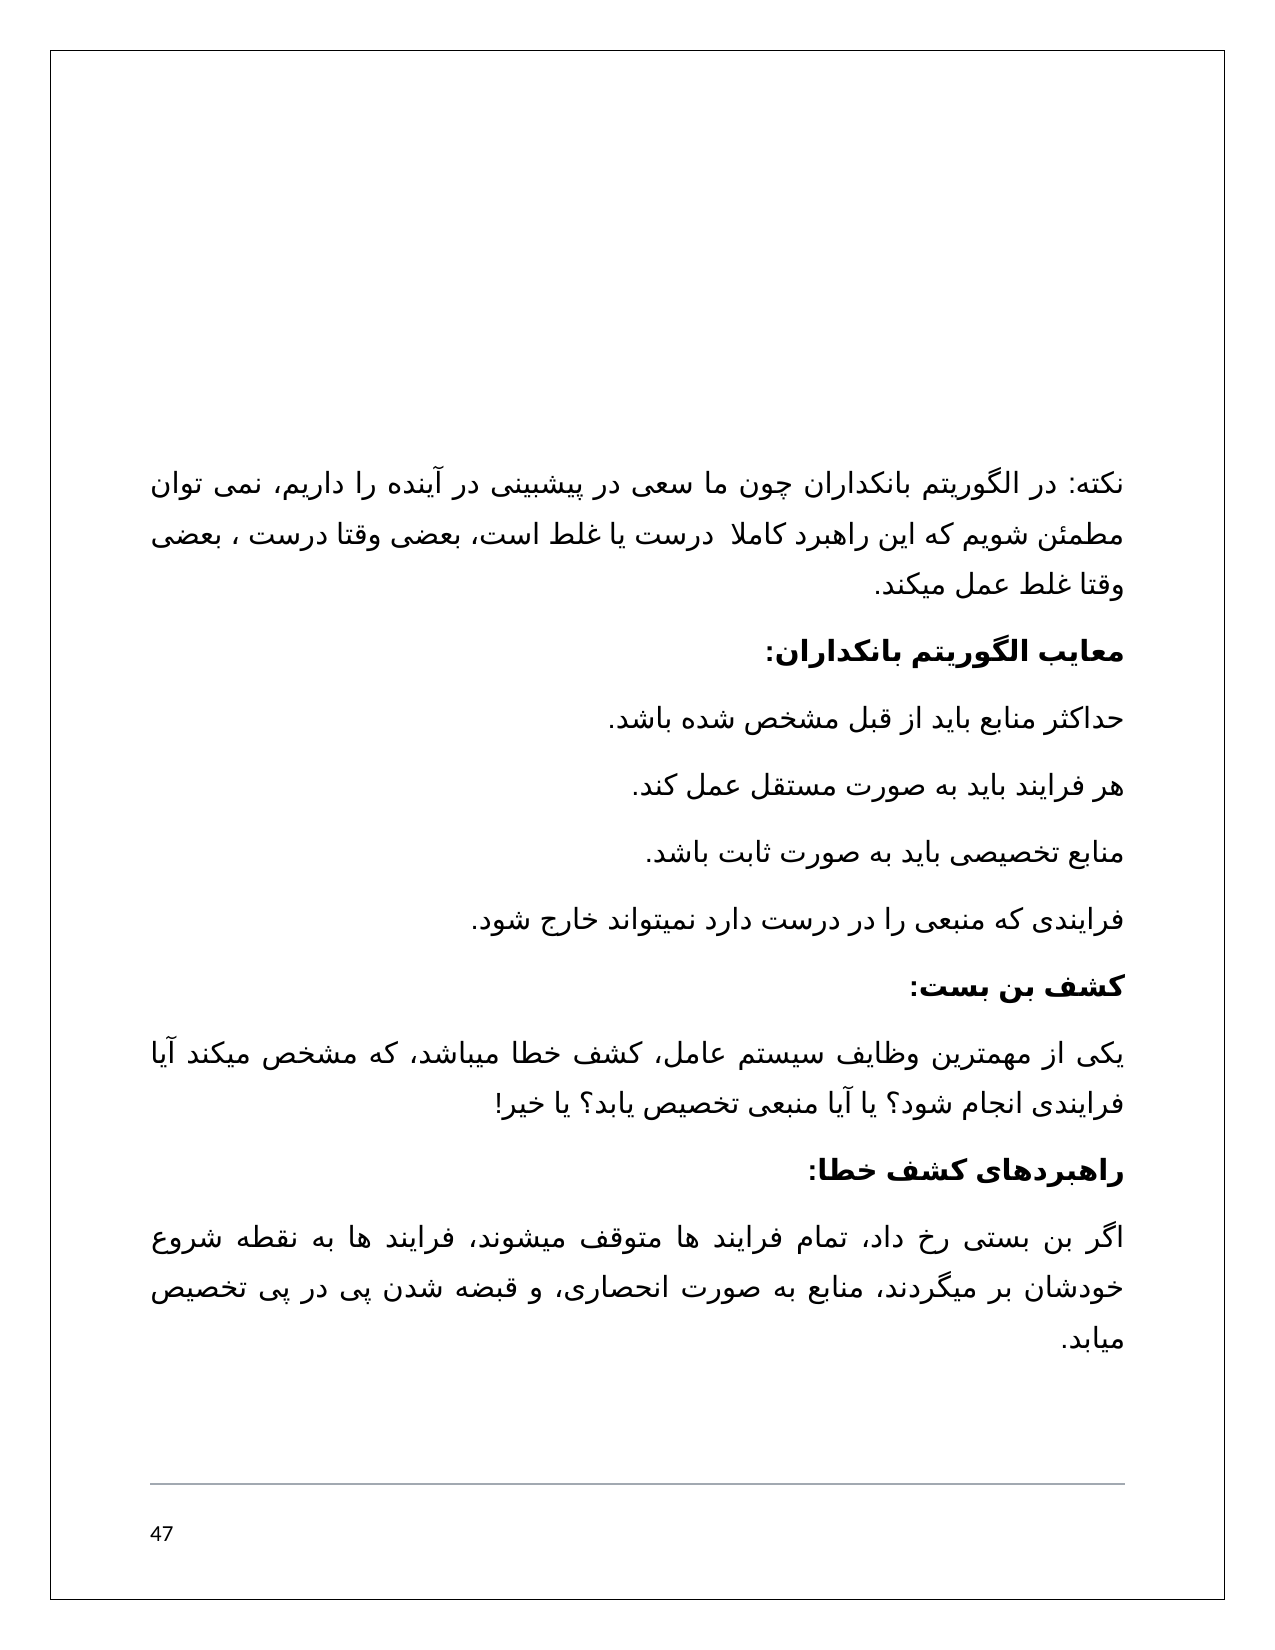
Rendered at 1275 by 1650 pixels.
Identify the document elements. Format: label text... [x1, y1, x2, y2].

text اگر بن بستی رخ داد، تمام فرایند ها متوقف میشوند، فرایند ها به نقطه شروع خودشان بر میگردند، منابع به صورت انحصاری، و قبضه شدن پی در پی تخصیص میابد. [150, 1220, 1125, 1354]
text معایب الگوریتم بانکداران: [150, 634, 1125, 668]
text کشف بن بست: [150, 969, 1125, 1002]
text فرایندی که منبعی را در درست دارد نمیتواند خارج شود. [150, 902, 1125, 936]
text منابع تخصیصی باید به صورت ثابت باشد. [150, 835, 1125, 868]
text یکی از مهمترین وظایف سیستم عامل، کشف خطا میباشد، که مشخص میکند آیا فرایندی انجام شود؟ یا آیا منبعی تخصیص یابد؟ یا خیر! [150, 1036, 1125, 1120]
text حداکثر منابع باید از قبل مشخص شده باشد. [150, 701, 1125, 734]
text هر فرایند باید به صورت مستقل عمل کند. [150, 768, 1125, 802]
text نکته: در الگوریتم بانکداران چون ما سعی در پیشبینی در آینده را داریم، نمی توان مطمئن شویم که این راهبرد کاملا درست یا غلط است، بعضی وقتا درست ، بعضی وقتا غلط عمل میکند. [150, 466, 1125, 601]
text راهبردهای کشف خطا: [150, 1153, 1125, 1187]
